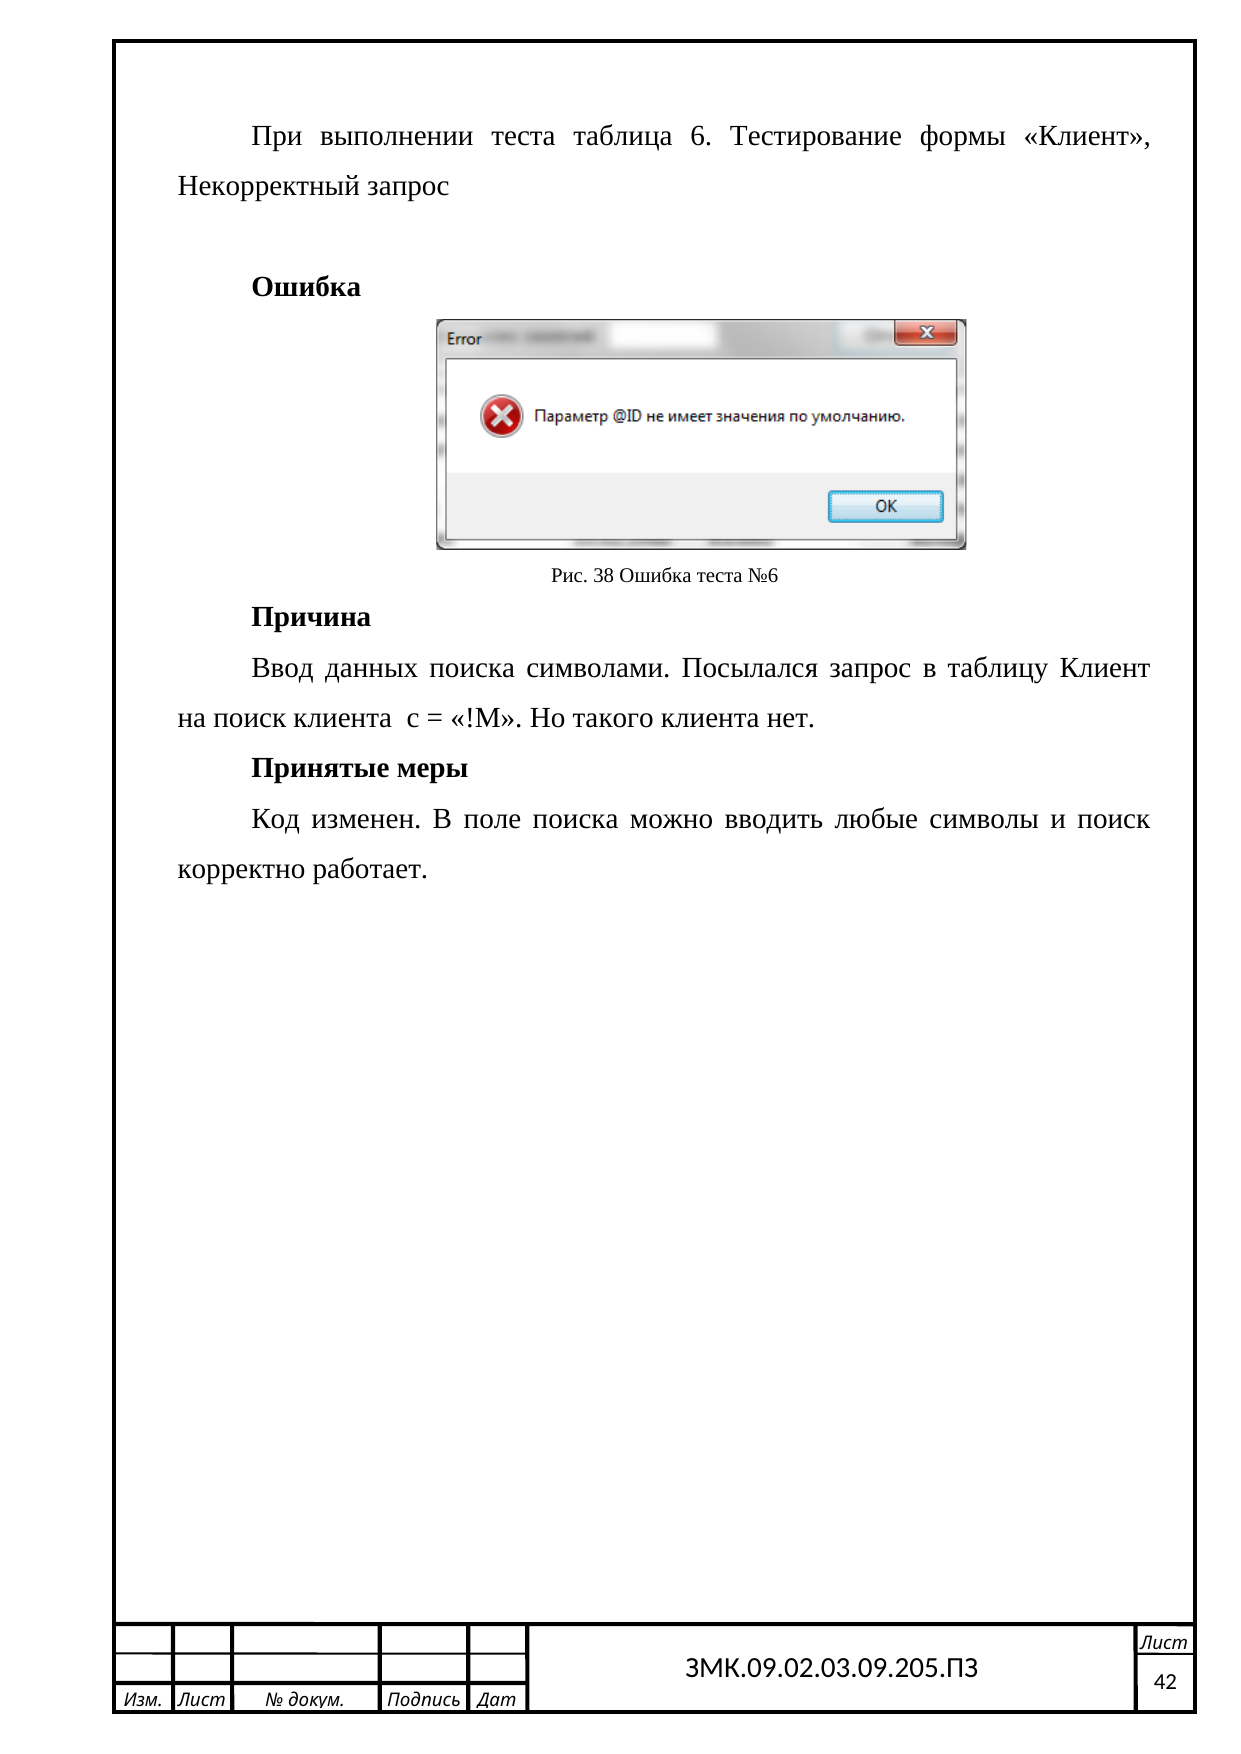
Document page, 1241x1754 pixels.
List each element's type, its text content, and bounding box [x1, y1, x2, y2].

text Причина [177, 599, 1152, 633]
text Рис. 38 Ошибка теста №6 [177, 563, 1152, 587]
text Код изменен. В поле поиска можно вводить любые символы и поиск корректно работает. [177, 801, 1152, 884]
text При выполнении теста таблица 6. Тестирование формы «Клиент», Некорректный запрос [177, 118, 1152, 202]
text Ошибка [177, 269, 1152, 303]
picture [436, 319, 967, 550]
text Ввод данных поиска символами. Посылался запрос в таблицу Клиент на поиск клиента с = «!М». Но такого клиента нет. [177, 650, 1152, 734]
text Принятые меры [177, 750, 1152, 784]
